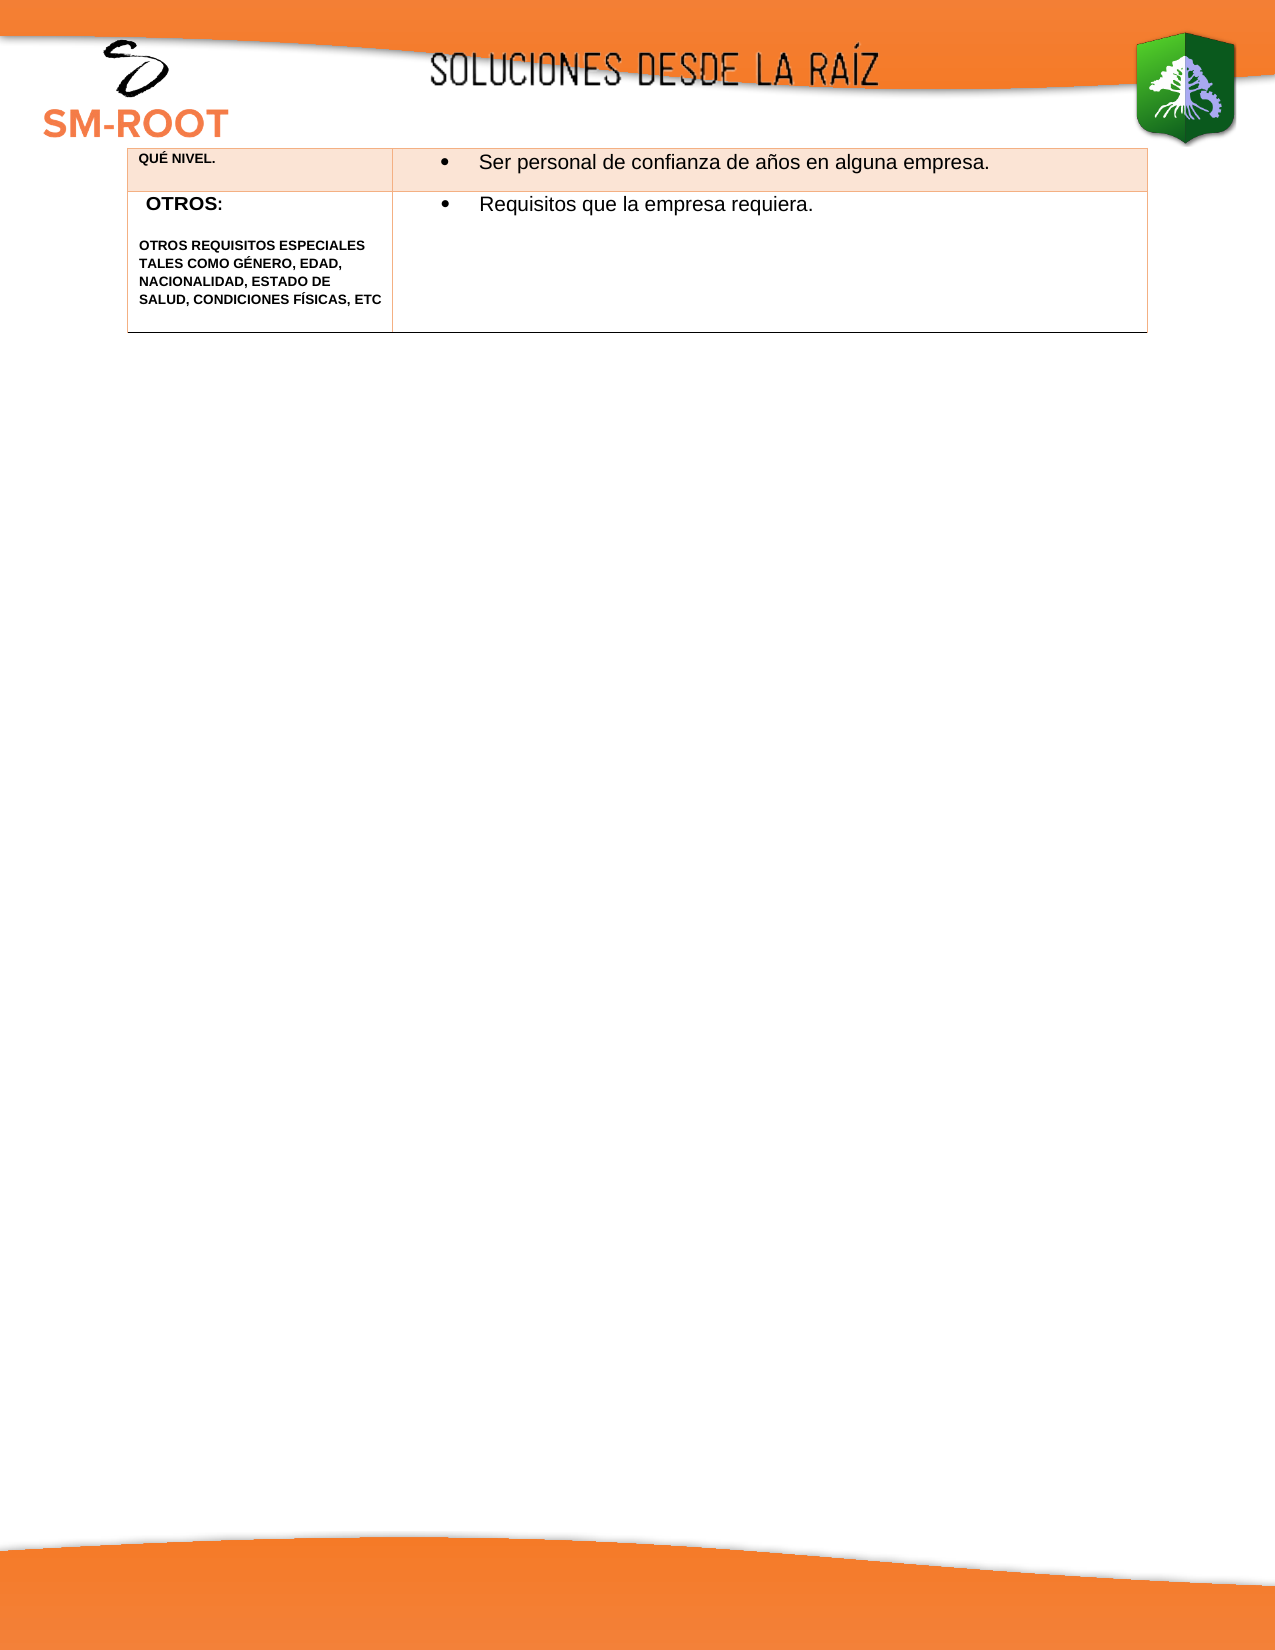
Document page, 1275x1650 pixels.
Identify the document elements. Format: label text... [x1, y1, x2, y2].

table_cell Mínimo 4 años en el puesto empresarial para ser fuente confiable de información Ser personal de confianza de años en alguna empresa. [393, 149, 1147, 191]
table_cell EXPERIENCIA: QUÉ EXPERIENCIA DEBE TENER, SOBRE QUÉ TEMAS O SITUACIONES, Y DE QUÉ NIVEL. [128, 149, 392, 191]
picture [1132, 28, 1237, 147]
picture [41, 38, 230, 147]
table_cell OTROS: OTROS REQUISITOS ESPECIALES TALES COMO GÉNERO, EDAD, NACIONALIDAD, ESTADO DE SALUD, CONDICIONES FÍSICAS, ETC [128, 192, 392, 332]
table_cell Requisitos que la empresa requiera. [393, 192, 1147, 332]
